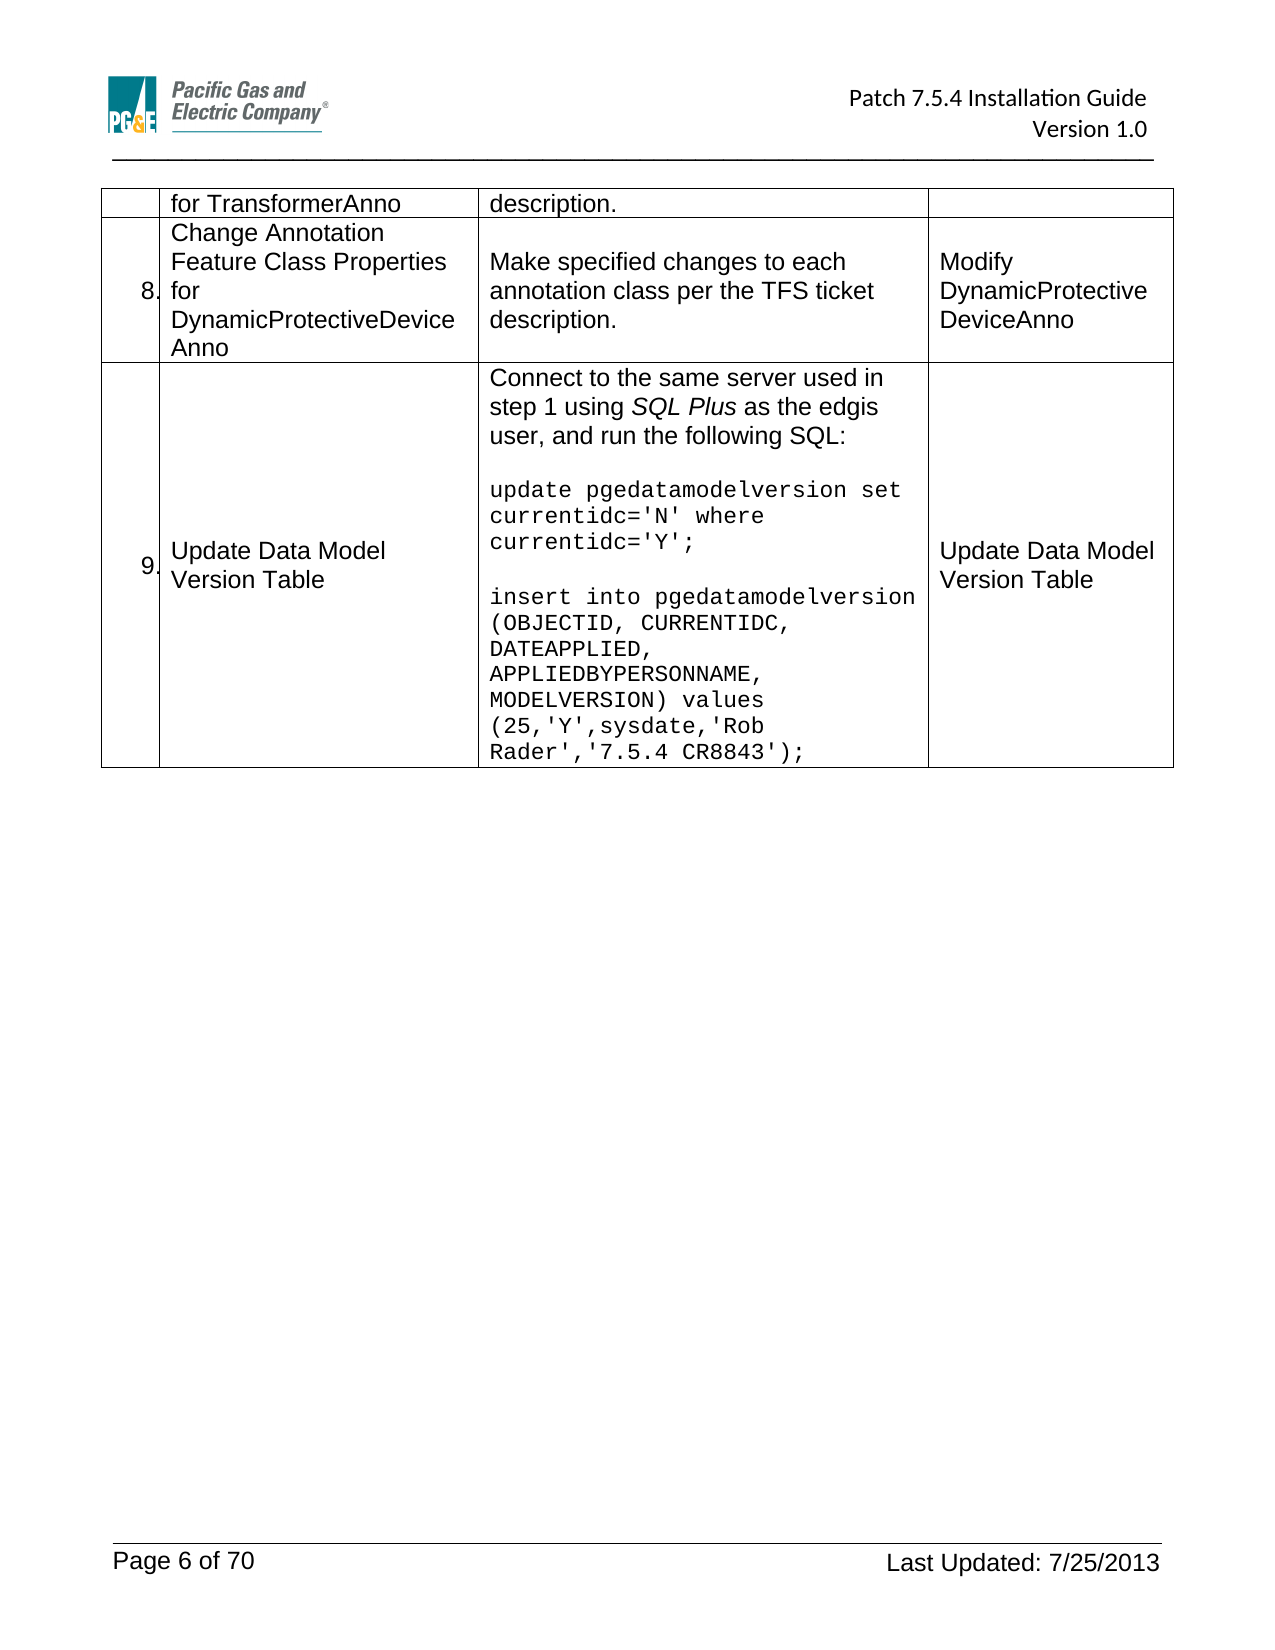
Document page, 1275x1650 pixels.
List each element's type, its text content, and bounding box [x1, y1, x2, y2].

table_cell Make specified changes to each annotation class per the TFS ticket description. [479, 218, 928, 362]
table_cell Change Annotation Feature Class Properties for DynamicProtectiveDeviceAnno [160, 218, 478, 362]
table_cell Update Data Model Version Table [160, 363, 478, 767]
table_cell [102, 189, 159, 217]
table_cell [929, 189, 1173, 217]
table_cell [102, 363, 159, 767]
table_cell Modify DynamicProtectiveDeviceAnno [929, 218, 1173, 362]
table_cell Update Data Model Version Table [929, 363, 1173, 767]
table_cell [160, 189, 478, 217]
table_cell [479, 189, 928, 217]
table_cell [102, 218, 159, 362]
table_cell Connect to the same server used in step 1 using SQL Plus as the edgis user, and run the following SQL: update pgedatamodelversion set currentidc='N' where currentidc='Y'; insert into pgedatamodelversion (OBJECTID, CURRENTIDC, DATEAPPLIED, APPLIEDBYPERSONNAME, MODELVERSION) values (25,'Y',sysdate,'Rob Rader','7.5.4 CR8843'); [479, 363, 928, 767]
